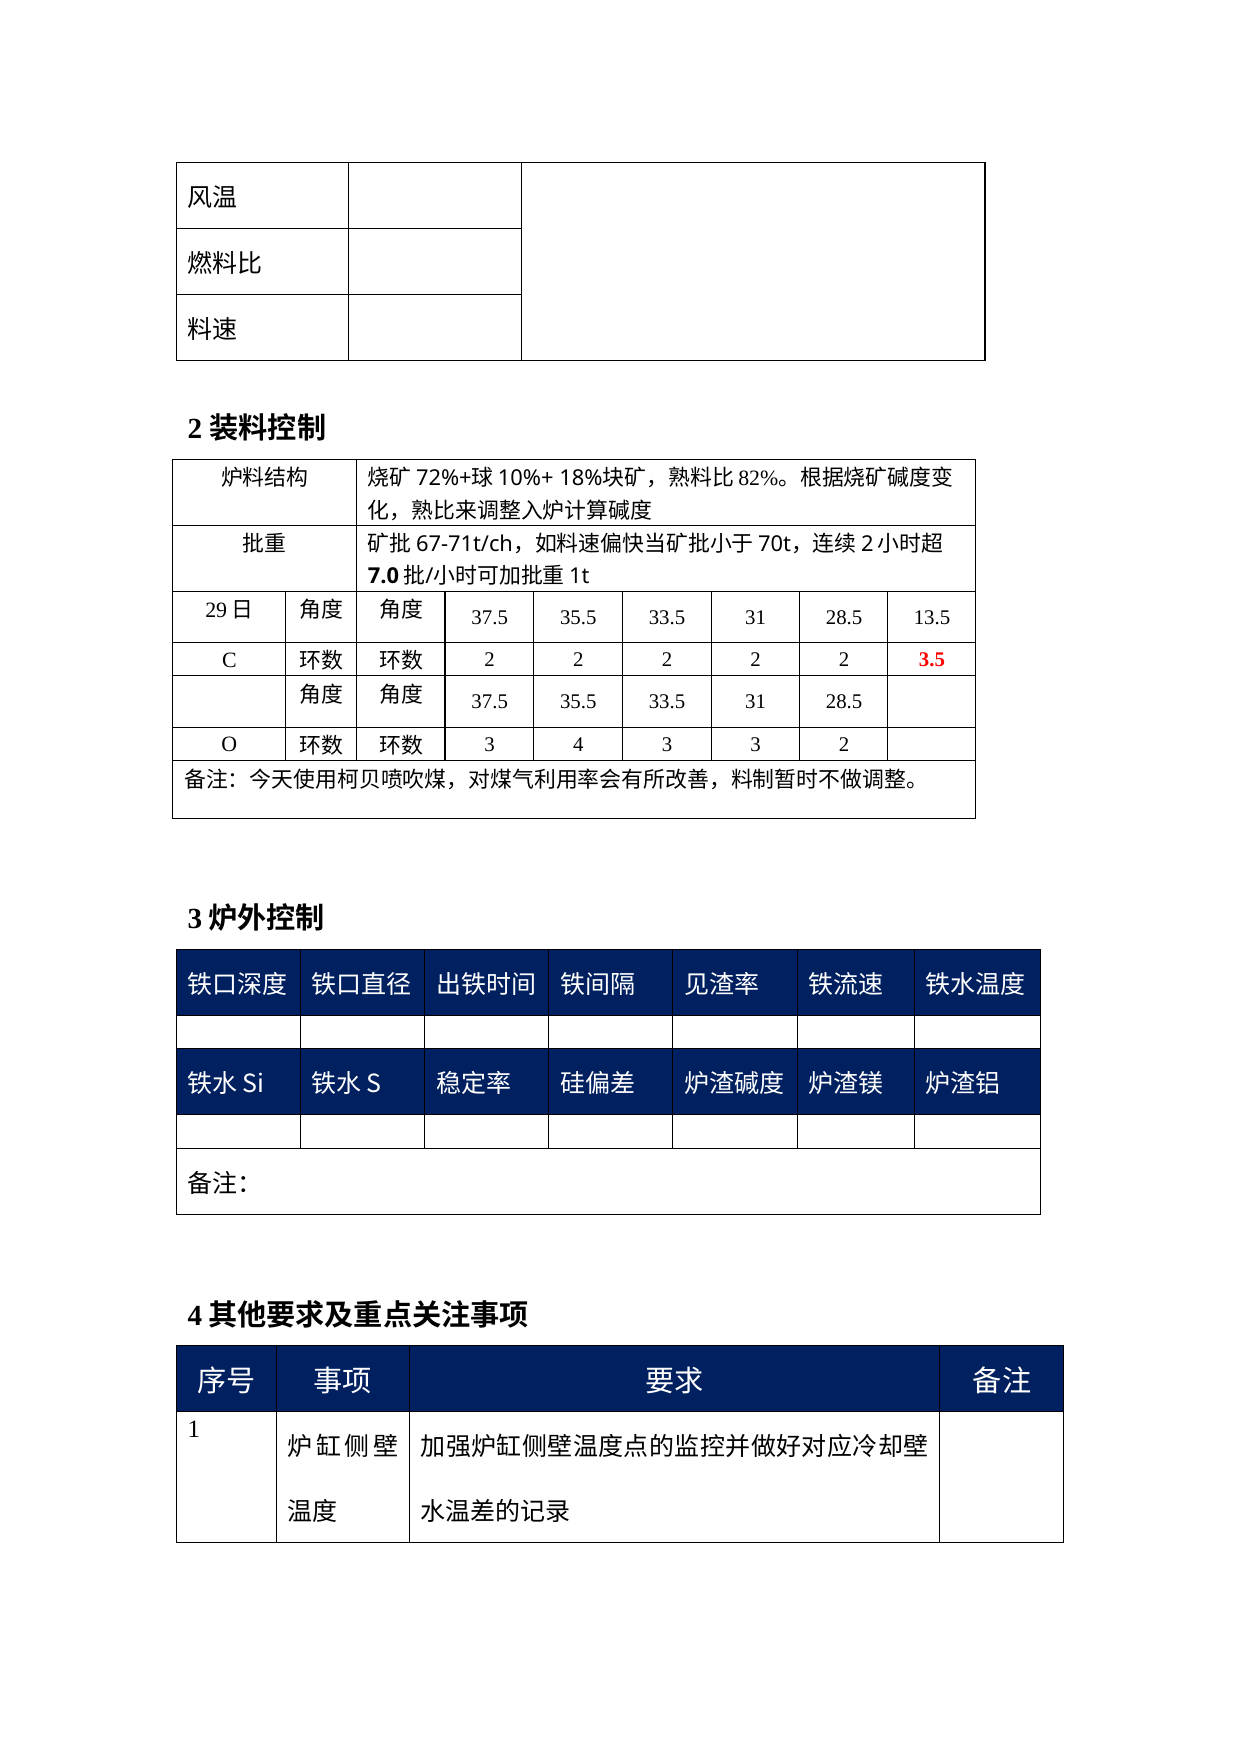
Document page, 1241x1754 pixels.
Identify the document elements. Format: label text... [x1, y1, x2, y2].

table_cell 35.5 [534, 676, 622, 727]
table_cell 环数 [286, 728, 356, 760]
table_cell 环数 [357, 728, 444, 760]
table_header 炉料结构 [173, 460, 356, 525]
table_cell 炉渣碱度 [673, 1049, 797, 1114]
table_cell 2 [534, 643, 622, 675]
table_cell 矿批67-71t/ch，如料速偏快当矿批小于70t，连续2小时超7.0批/小时可加批重1t [357, 526, 975, 591]
table_cell [349, 163, 521, 228]
table_header 序号 [177, 1346, 276, 1411]
table_cell 1 [177, 1412, 276, 1542]
table_cell 3 [446, 728, 533, 760]
table_cell 2 [712, 643, 799, 675]
table_header 铁口直径 [301, 950, 424, 1015]
table_cell 29日 [173, 592, 285, 642]
table_cell 28.5 [800, 592, 887, 642]
table_cell 加强炉缸侧壁温度点的监控并做好对应冷却壁水温差的记录 [410, 1412, 939, 1542]
table_cell 铁水Si [177, 1049, 300, 1114]
table_cell 37.5 [446, 592, 533, 642]
table_cell 铁水S [301, 1049, 424, 1114]
table_header 铁水温度 [915, 950, 1040, 1015]
table_cell 炉缸侧壁温度 [277, 1412, 409, 1542]
table_cell [915, 1115, 1040, 1148]
table_cell 风温 [177, 163, 348, 228]
table_cell 稳定率 [425, 1049, 548, 1114]
text 4其他要求及重点关注事项 [187, 1280, 1053, 1345]
table_cell 环数 [286, 643, 356, 675]
table_cell [549, 1016, 672, 1048]
table_cell 3.5 [888, 643, 975, 675]
table_cell [177, 1115, 300, 1148]
table_header 要求 [410, 1346, 939, 1411]
table_cell 28.5 [800, 676, 887, 727]
table_header 备注 [940, 1346, 1063, 1411]
table_cell 环数 [357, 643, 444, 675]
table_cell 角度 [357, 676, 444, 727]
table_cell 备注： [177, 1149, 1040, 1214]
table_cell 33.5 [623, 676, 711, 727]
table_cell 37.5 [446, 676, 533, 727]
table_cell [349, 229, 521, 294]
table_cell [673, 1115, 797, 1148]
table_cell [301, 1016, 424, 1048]
table_cell [173, 676, 285, 727]
table_cell [177, 1016, 300, 1048]
table_cell 3 [712, 728, 799, 760]
table_cell 2 [446, 643, 533, 675]
table_cell [425, 1016, 548, 1048]
table_cell [798, 1016, 914, 1048]
table_header 出铁时间 [425, 950, 548, 1015]
table_cell [549, 1115, 672, 1148]
table_cell 33.5 [623, 592, 711, 642]
table_cell [673, 1016, 797, 1048]
text 3炉外控制 [187, 884, 1053, 949]
table_cell 2 [623, 643, 711, 675]
table_cell [425, 1115, 548, 1148]
table_cell 炉渣铝 [915, 1049, 1040, 1114]
table_cell 燃料比 [177, 229, 348, 294]
table_cell 硅偏差 [549, 1049, 672, 1114]
table_cell 炉渣镁 [798, 1049, 914, 1114]
table_cell C [173, 643, 285, 675]
table_cell [349, 295, 521, 360]
table_cell 4 [534, 728, 622, 760]
table_header 铁流速 [798, 950, 914, 1015]
table_header 铁口深度 [177, 950, 300, 1015]
table_cell 35.5 [534, 592, 622, 642]
table_cell 批重 [173, 526, 356, 591]
table_cell 31 [712, 676, 799, 727]
table_header 见渣率 [673, 950, 797, 1015]
table_cell 角度 [357, 592, 444, 642]
table_cell 料速 [177, 295, 348, 360]
table_cell 13.5 [888, 592, 975, 642]
table_cell 2 [800, 728, 887, 760]
table_cell 2 [800, 643, 887, 675]
table_cell [915, 1016, 1040, 1048]
text 2 装料控制 [187, 394, 1053, 459]
table_header 事项 [277, 1346, 409, 1411]
table_cell [301, 1115, 424, 1148]
table_cell O [173, 728, 285, 760]
table_header 铁间隔 [549, 950, 672, 1015]
table_cell 角度 [286, 676, 356, 727]
table_cell 31 [712, 592, 799, 642]
table_cell 备注：今天使用柯贝喷吹煤，对煤气利用率会有所改善，料制暂时不做调整。 [173, 761, 975, 818]
table_header 烧矿72%+球10%+ 18%块矿，熟料比82%。根据烧矿碱度变化，熟比来调整入炉计算碱度 [357, 460, 975, 525]
table_cell [940, 1412, 1063, 1542]
table_cell 3 [623, 728, 711, 760]
table_cell 角度 [286, 592, 356, 642]
table_cell [798, 1115, 914, 1148]
table_cell [888, 728, 975, 760]
table_cell [888, 676, 975, 727]
